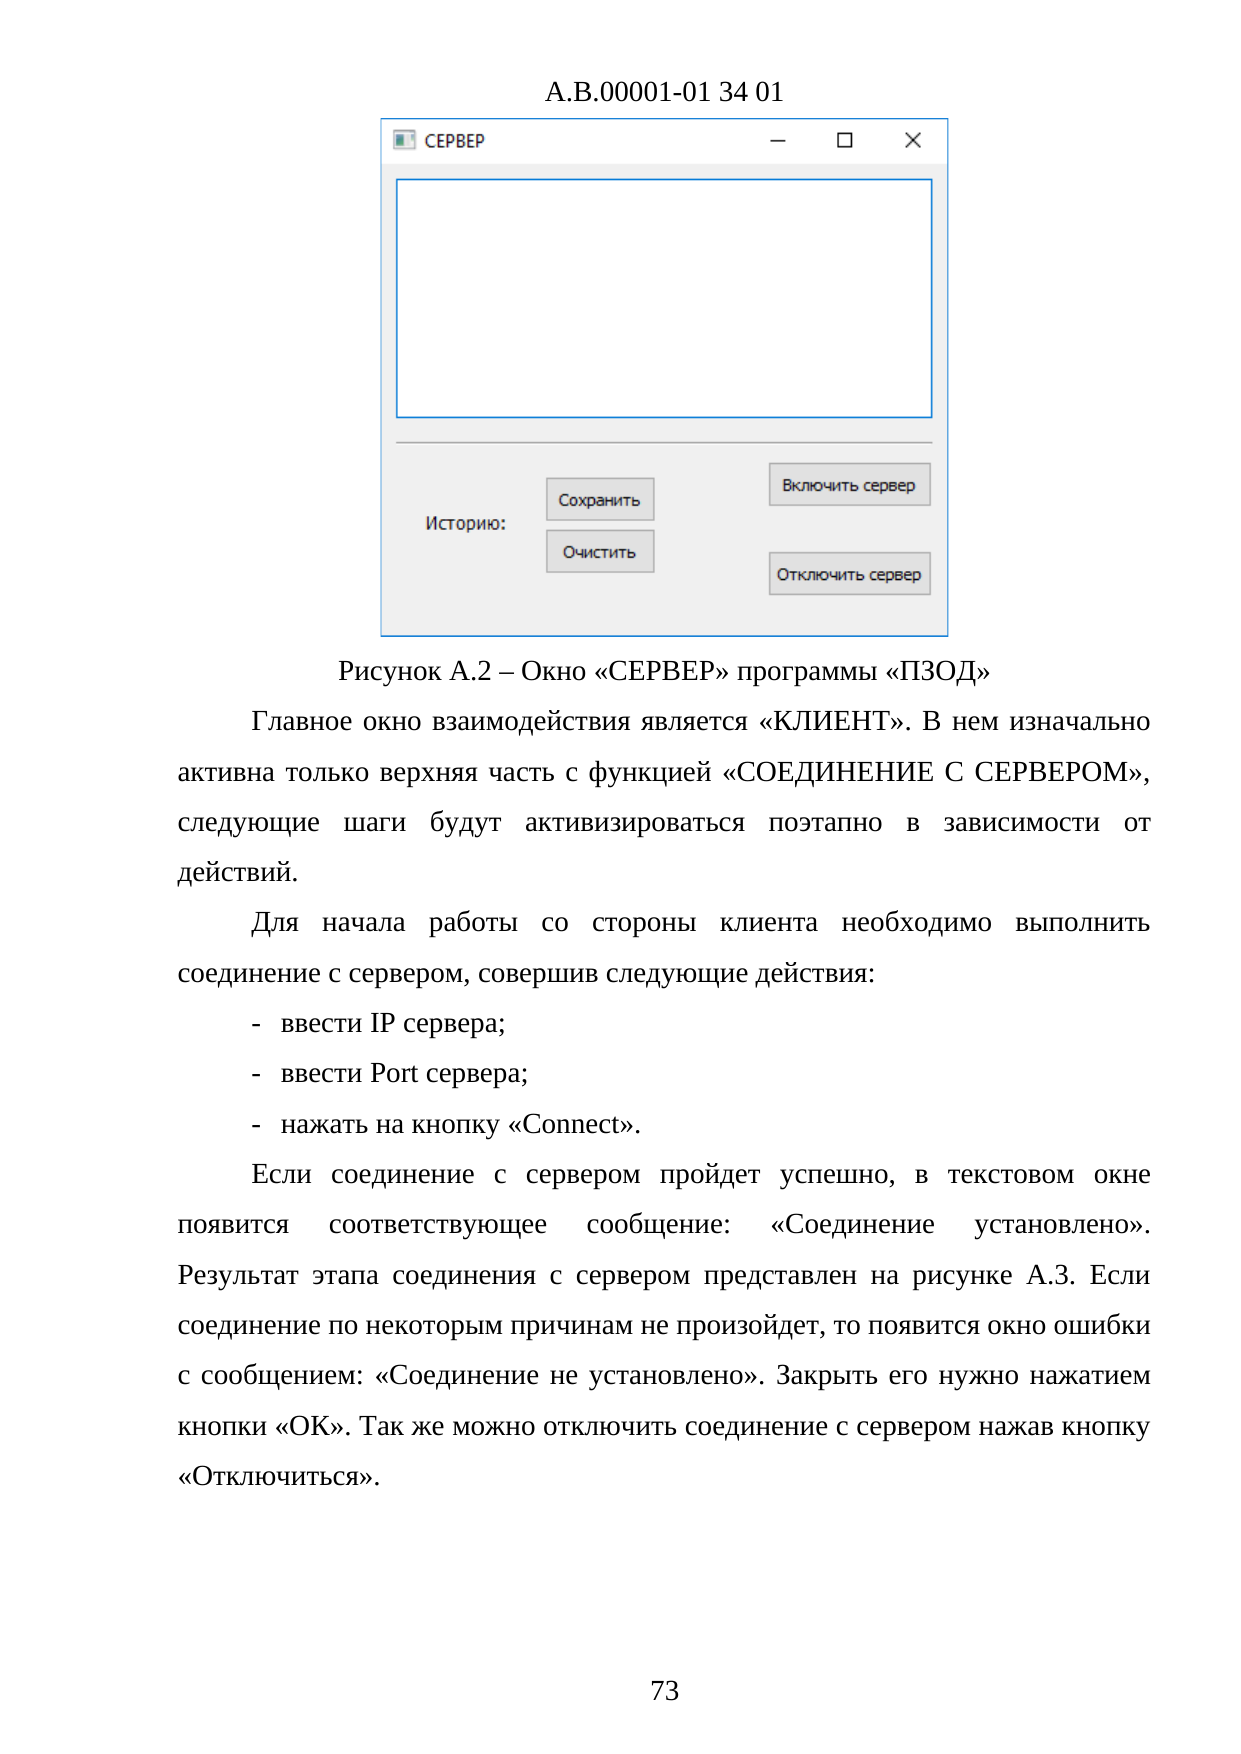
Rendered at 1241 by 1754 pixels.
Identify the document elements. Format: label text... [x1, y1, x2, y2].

text Если соединение с сервером пройдет успешно, в текстовом окне появится соответствующее сообщение: «Соединение установлено». Результат этапа соединения с сервером представлен на рисунке А.3. Если соединение по некоторым причинам не произойдет, то появится окно ошибки с сообщением: «Соединение не установлено». Закрыть его нужно нажатием кнопки «ОК». Так же можно отключить соединение с сервером нажав кнопку «Отключиться». [177, 1156, 1152, 1492]
text ввести IP сервера; [177, 1005, 1152, 1039]
text Для начала работы со стороны клиента необходимо выполнить соединение с сервером, совершив следующие действия: [177, 904, 1152, 988]
text нажать на кнопку «Connect». [177, 1106, 1152, 1139]
text Рисунок А.2 – Окно «СЕРВЕР» программы «ПЗОД» [177, 653, 1152, 687]
text Главное окно взаимодействия является «КЛИЕНТ». В нем изначально активна только верхняя часть с функцией «СОЕДИНЕНИЕ С СЕРВЕРОМ», следующие шаги будут активизироваться поэтапно в зависимости от действий. [177, 703, 1152, 888]
text ввести Port сервера; [177, 1056, 1152, 1089]
picture [380, 118, 949, 637]
